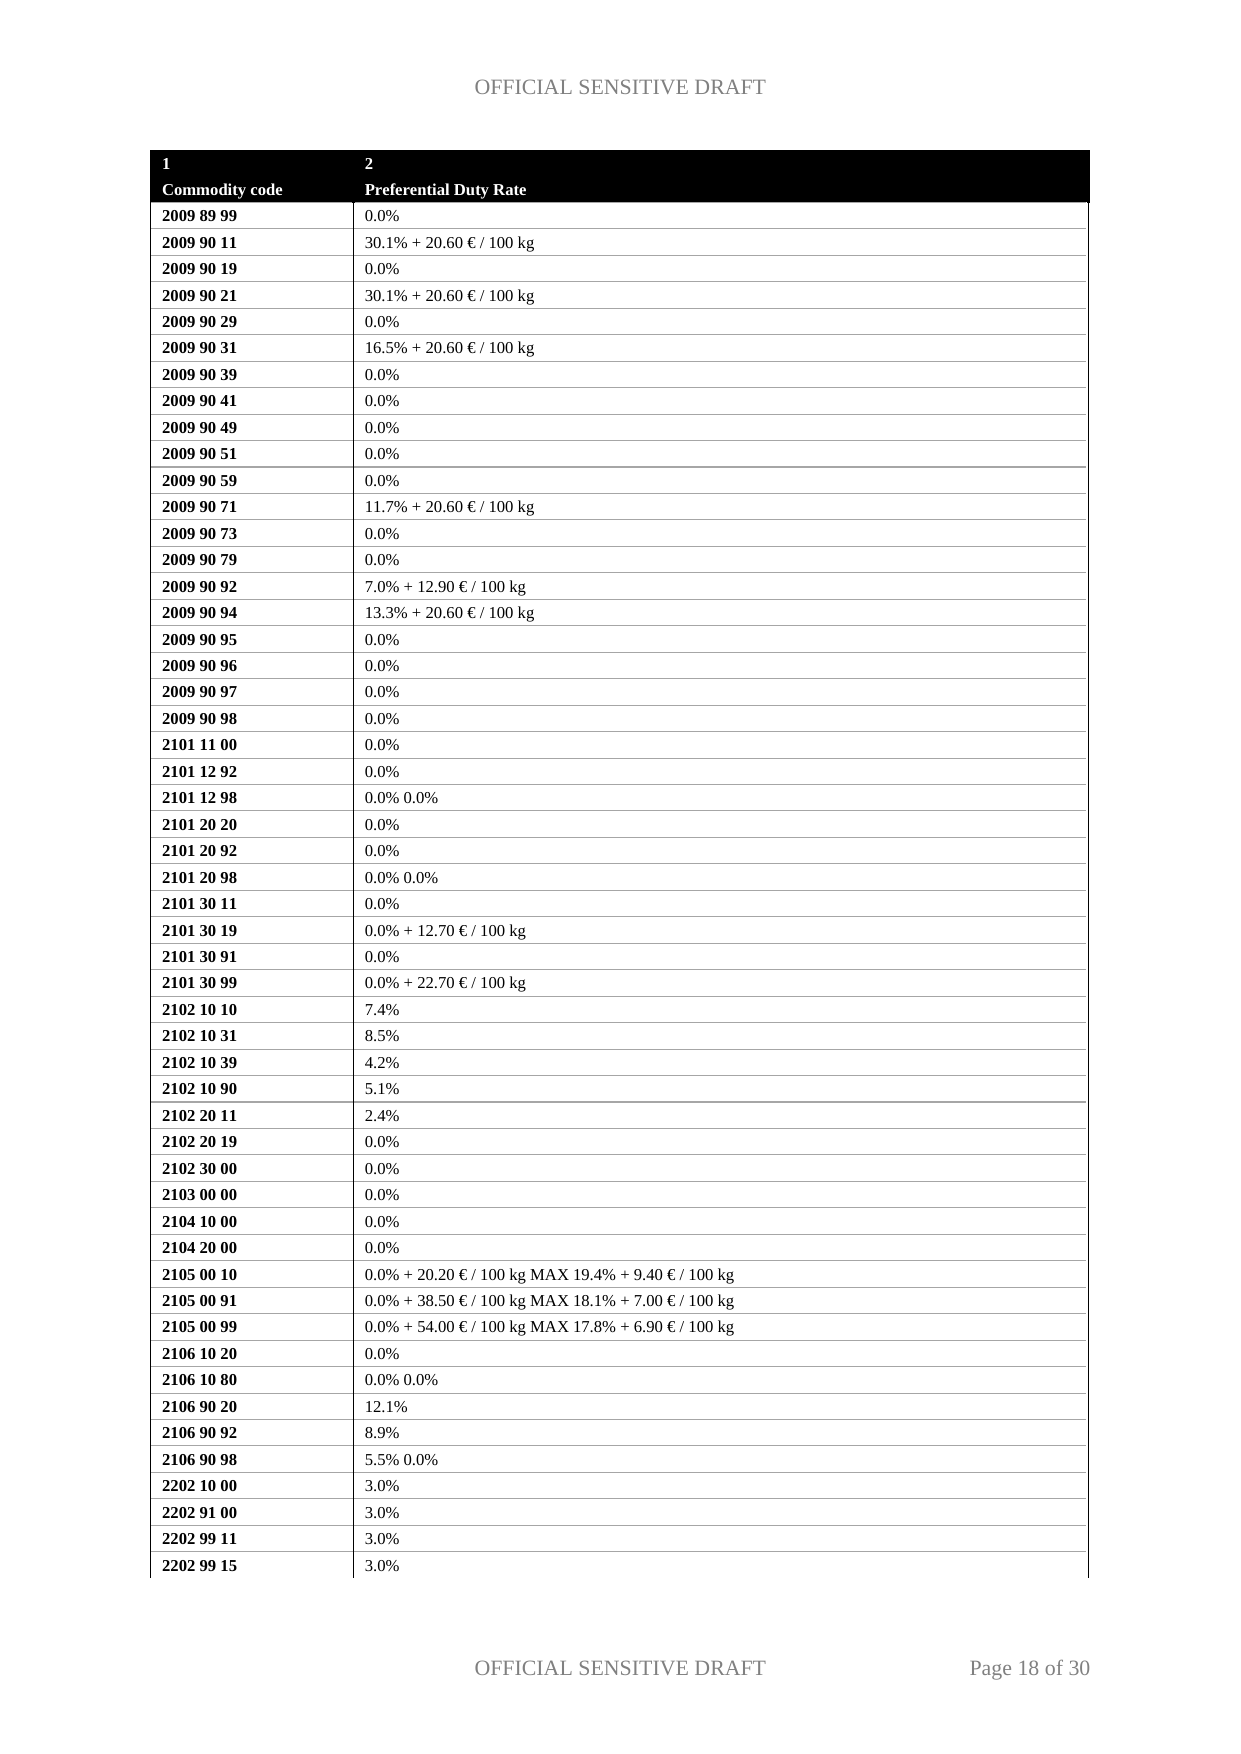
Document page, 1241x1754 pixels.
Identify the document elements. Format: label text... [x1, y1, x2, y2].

table_cell 2106 90 20 [151, 1394, 353, 1419]
table_cell Preferential Duty Rate [355, 176, 1087, 202]
table_cell 0.0% [354, 705, 1088, 731]
table_cell 2009 90 79 [151, 547, 353, 572]
table_cell 30.1% + 20.60 € / 100 kg [354, 281, 1088, 308]
table_cell 0.0% + 54.00 € / 100 kg MAX 17.8% + 6.90 € / 100 kg [354, 1313, 1088, 1339]
table_cell 0.0% [354, 731, 1088, 757]
table_cell 2009 90 51 [151, 441, 353, 466]
table_cell 0.0% [354, 652, 1088, 678]
table_cell 2102 10 31 [151, 1023, 353, 1048]
table_cell 0.0% [354, 1154, 1088, 1181]
table_cell 2101 12 98 [151, 785, 353, 810]
table_cell 2105 00 10 [151, 1261, 353, 1287]
table_cell 7.0% + 12.90 € / 100 kg [354, 572, 1088, 599]
table_header 2 [355, 151, 1087, 176]
table_cell 2009 90 92 [151, 573, 353, 599]
table_cell 0.0% [354, 810, 1088, 837]
table_cell 2202 99 11 [151, 1526, 353, 1551]
table_cell 8.5% [354, 1022, 1088, 1048]
table_cell 2.4% [354, 1101, 1088, 1128]
table_cell 2009 90 96 [151, 653, 353, 678]
table_cell 0.0% [354, 308, 1088, 334]
table_cell 2101 12 92 [151, 759, 353, 784]
table_cell 0.0% [354, 1340, 1088, 1366]
table_cell 0.0% [354, 837, 1088, 863]
table_cell 2009 90 95 [151, 626, 353, 652]
table_cell 3.0% [354, 1498, 1088, 1525]
table_cell 2009 90 41 [151, 388, 353, 413]
table_cell 2105 00 99 [151, 1314, 353, 1339]
table_cell 0.0% [354, 678, 1088, 704]
table_cell 0.0% [354, 519, 1088, 546]
table_cell 0.0% + 20.20 € / 100 kg MAX 19.4% + 9.40 € / 100 kg [354, 1260, 1088, 1287]
table_cell 2105 00 91 [151, 1288, 353, 1313]
table_cell 2101 30 99 [151, 970, 353, 996]
table_cell 0.0% [354, 1234, 1088, 1260]
table_cell 0.0% [354, 1128, 1088, 1154]
table_cell 13.3% + 20.60 € / 100 kg [354, 599, 1088, 625]
table_cell 0.0% [354, 890, 1088, 916]
table_cell 0.0% 0.0% [354, 784, 1088, 810]
table_cell 2009 90 49 [151, 415, 353, 440]
table_cell 2202 10 00 [151, 1473, 353, 1498]
table_cell 0.0% [354, 1181, 1088, 1207]
table_cell 0.0% + 38.50 € / 100 kg MAX 18.1% + 7.00 € / 100 kg [354, 1287, 1088, 1313]
table_cell 2101 11 00 [151, 732, 353, 757]
table_cell 0.0% [354, 758, 1088, 784]
table_cell 2202 99 15 [151, 1552, 353, 1578]
table_cell 0.0% [354, 440, 1088, 466]
table_cell 2009 90 59 [151, 468, 353, 493]
table_cell 2103 00 00 [151, 1182, 353, 1207]
table_cell 5.1% [354, 1075, 1088, 1101]
table_cell 2106 90 92 [151, 1420, 353, 1445]
table_cell 8.9% [354, 1419, 1088, 1445]
table_cell 4.2% [354, 1049, 1088, 1075]
table_cell 2102 10 90 [151, 1076, 353, 1101]
table_cell 0.0% 0.0% [354, 863, 1088, 890]
table_cell 0.0% 0.0% [354, 1366, 1088, 1392]
table_cell 0.0% [354, 943, 1088, 969]
table_cell 11.7% + 20.60 € / 100 kg [354, 493, 1088, 519]
table_cell Commodity code [151, 176, 352, 202]
table_cell 2009 90 98 [151, 706, 353, 731]
table_cell 0.0% [354, 414, 1088, 440]
table_cell 2009 90 21 [151, 282, 353, 308]
table_cell 0.0% + 22.70 € / 100 kg [354, 969, 1088, 996]
table_cell 0.0% [354, 625, 1088, 652]
table_cell 0.0% [354, 255, 1088, 281]
table_cell 2009 90 11 [151, 229, 353, 255]
table_cell 2101 30 19 [151, 917, 353, 943]
table_cell 2106 10 20 [151, 1341, 353, 1366]
table_cell 2104 20 00 [151, 1235, 353, 1260]
table_cell 3.0% [354, 1525, 1088, 1551]
table_cell 0.0% [354, 466, 1088, 493]
table_cell 2101 20 20 [151, 811, 353, 837]
table_cell 2106 90 98 [151, 1446, 353, 1472]
table_cell 30.1% + 20.60 € / 100 kg [354, 228, 1088, 255]
table_cell 2009 90 29 [151, 309, 353, 334]
table_cell 2102 10 39 [151, 1050, 353, 1075]
table_cell 2009 90 97 [151, 679, 353, 704]
table_cell 0.0% [354, 361, 1088, 387]
table_cell 3.0% [354, 1472, 1088, 1498]
table_cell 2104 10 00 [151, 1208, 353, 1234]
table_cell 0.0% + 12.70 € / 100 kg [354, 916, 1088, 943]
table_cell 2009 90 31 [151, 335, 353, 361]
table_cell 2009 89 99 [151, 203, 353, 228]
table_cell 16.5% + 20.60 € / 100 kg [354, 334, 1088, 361]
table_cell 2009 90 19 [151, 256, 353, 281]
table_cell 2102 30 00 [151, 1155, 353, 1181]
table_cell 2101 20 92 [151, 838, 353, 863]
table_cell 7.4% [354, 996, 1088, 1022]
table_cell 0.0% [354, 1207, 1088, 1234]
table_cell 2101 30 11 [151, 891, 353, 916]
table_cell 2009 90 94 [151, 600, 353, 625]
table_cell 2101 30 91 [151, 944, 353, 969]
table_cell 0.0% [354, 387, 1088, 413]
table_cell 2009 90 39 [151, 362, 353, 387]
table_cell 0.0% [354, 202, 1088, 228]
table_header 1 [151, 151, 352, 176]
table_cell 2202 91 00 [151, 1499, 353, 1525]
table_cell 2009 90 73 [151, 520, 353, 546]
table_cell 3.0% [354, 1551, 1088, 1578]
table_cell 0.0% [354, 546, 1088, 572]
table_cell 2102 20 11 [151, 1103, 353, 1128]
table_cell 5.5% 0.0% [354, 1445, 1088, 1472]
table_cell 2009 90 71 [151, 494, 353, 519]
table_cell 2102 20 19 [151, 1129, 353, 1154]
table_cell 2106 10 80 [151, 1367, 353, 1392]
table_cell 2102 10 10 [151, 997, 353, 1022]
table_cell 12.1% [354, 1393, 1088, 1419]
table_cell 2101 20 98 [151, 864, 353, 890]
